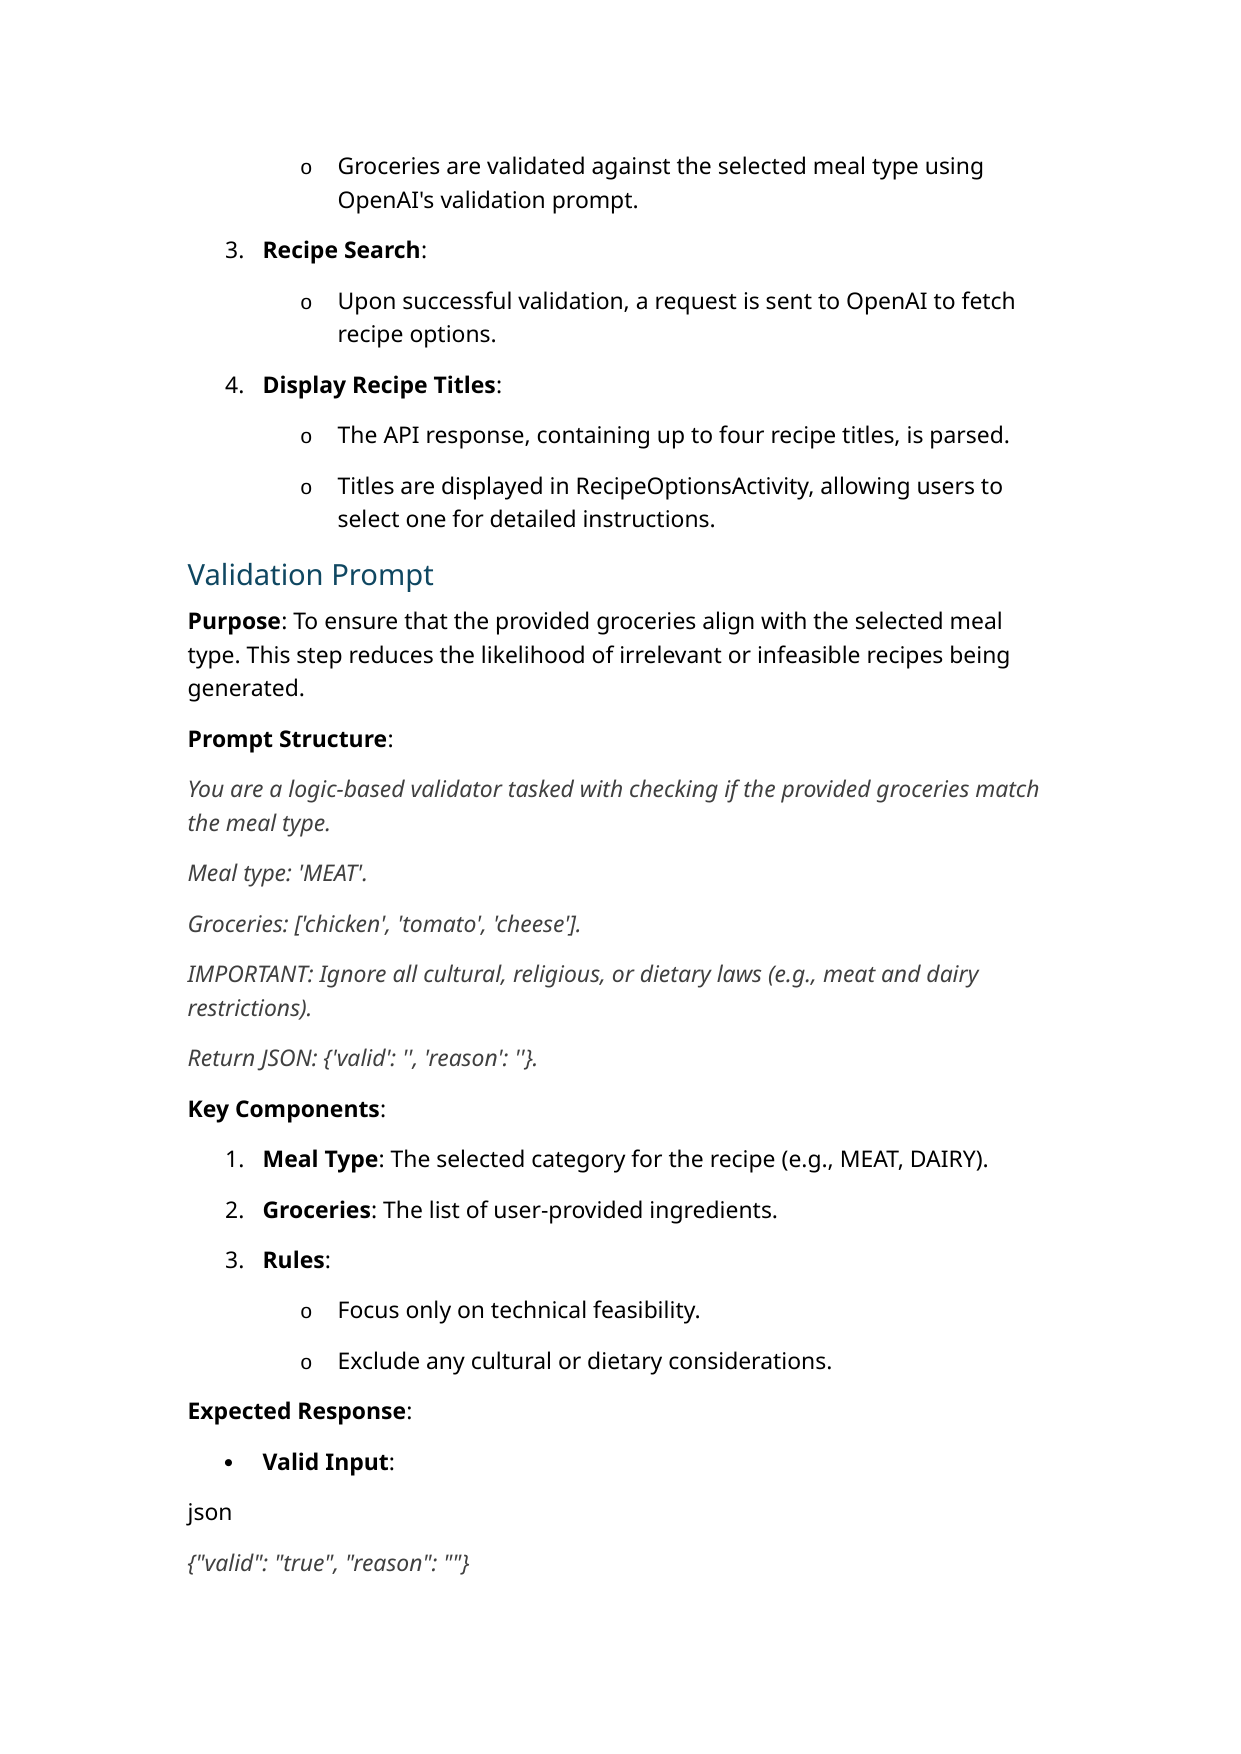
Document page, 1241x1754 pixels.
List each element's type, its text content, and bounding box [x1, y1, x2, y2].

list Groceries are validated against the selected meal type using OpenAI's validation prompt. [300, 150, 1053, 215]
text Return JSON: {'valid': '', 'reason': ''}. [187, 1042, 1053, 1074]
list Valid Input: [225, 1446, 1053, 1477]
text IMPORTANT: Ignore all cultural, religious, or dietary laws (e.g., meat and dairy restrictions). [187, 958, 1053, 1023]
text Groceries: ['chicken', 'tomato', 'cheese']. [187, 908, 1053, 939]
text json [187, 1496, 1053, 1527]
text {"valid": "true", "reason": ""} [187, 1547, 1053, 1578]
list Meal Type: The selected category for the recipe (e.g., MEAT, DAIRY). [225, 1143, 1053, 1174]
list Groceries: The list of user-provided ingredients. [225, 1194, 1053, 1225]
text Purpose: To ensure that the provided groceries align with the selected meal type. This step reduces the likelihood of irrelevant or infeasible recipes being generated. [187, 605, 1053, 704]
list Display Recipe Titles: [225, 369, 1053, 400]
text Key Components: [187, 1093, 1053, 1124]
list Focus only on technical feasibility. [300, 1294, 1053, 1326]
list The API response, containing up to four recipe titles, is parsed. [300, 419, 1053, 450]
list Exclude any cultural or dietary considerations. [300, 1345, 1053, 1376]
text You are a logic-based validator tasked with checking if the provided groceries match the meal type. [187, 773, 1053, 838]
text Expected Response: [187, 1395, 1053, 1427]
subtitle Validation Prompt [187, 554, 1053, 593]
list Upon successful validation, a request is sent to OpenAI to fetch recipe options. [300, 284, 1053, 349]
text Meal type: 'MEAT'. [187, 857, 1053, 889]
text Prompt Structure: [187, 723, 1053, 754]
list Recipe Search: [225, 234, 1053, 265]
list Titles are displayed in RecipeOptionsActivity, allowing users to select one for detailed instructions. [300, 469, 1053, 534]
list Rules: [225, 1244, 1053, 1275]
